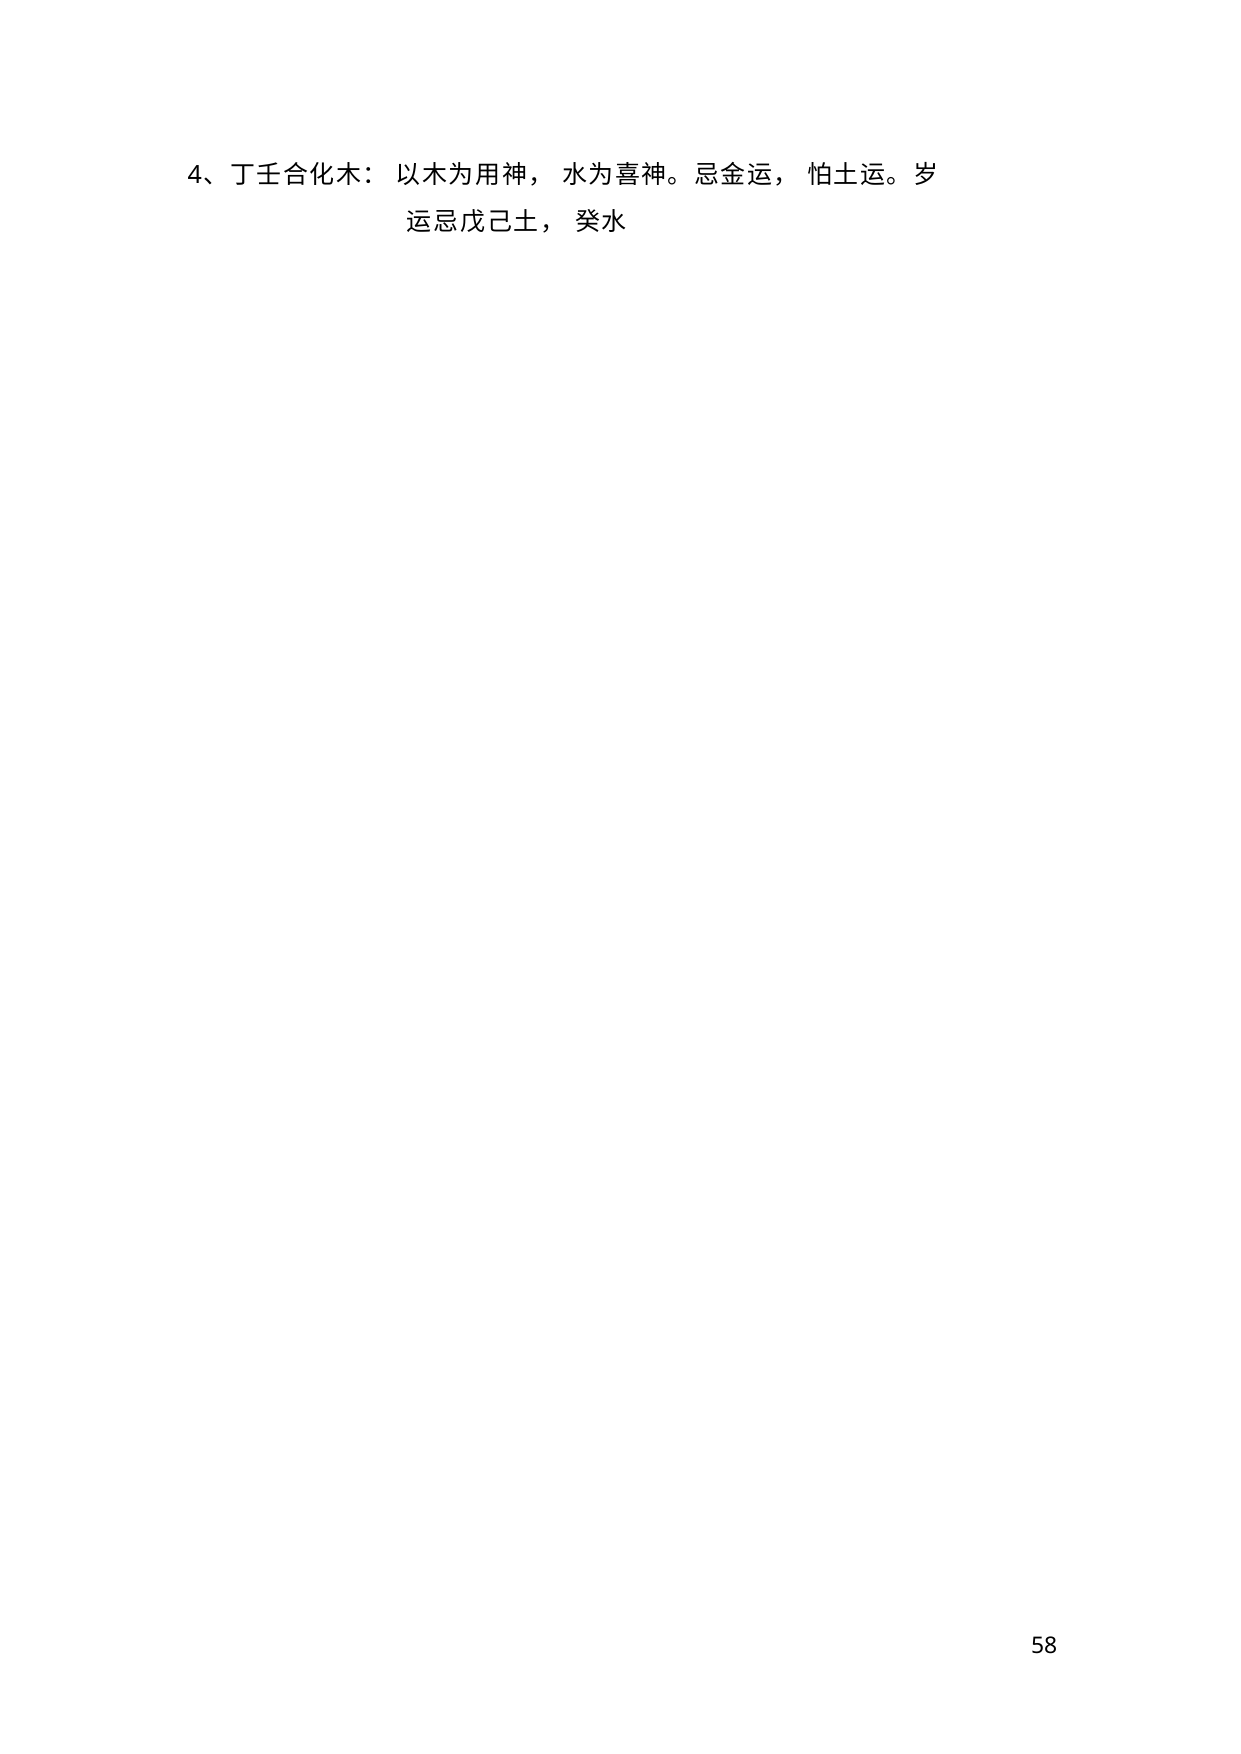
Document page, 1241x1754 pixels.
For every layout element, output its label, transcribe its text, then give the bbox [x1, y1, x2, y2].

text 4、丁壬合化木： 以木为用神， 水为喜神。忌金运， 怕土运。岁运忌戊己土， 癸水 [187, 154, 957, 237]
